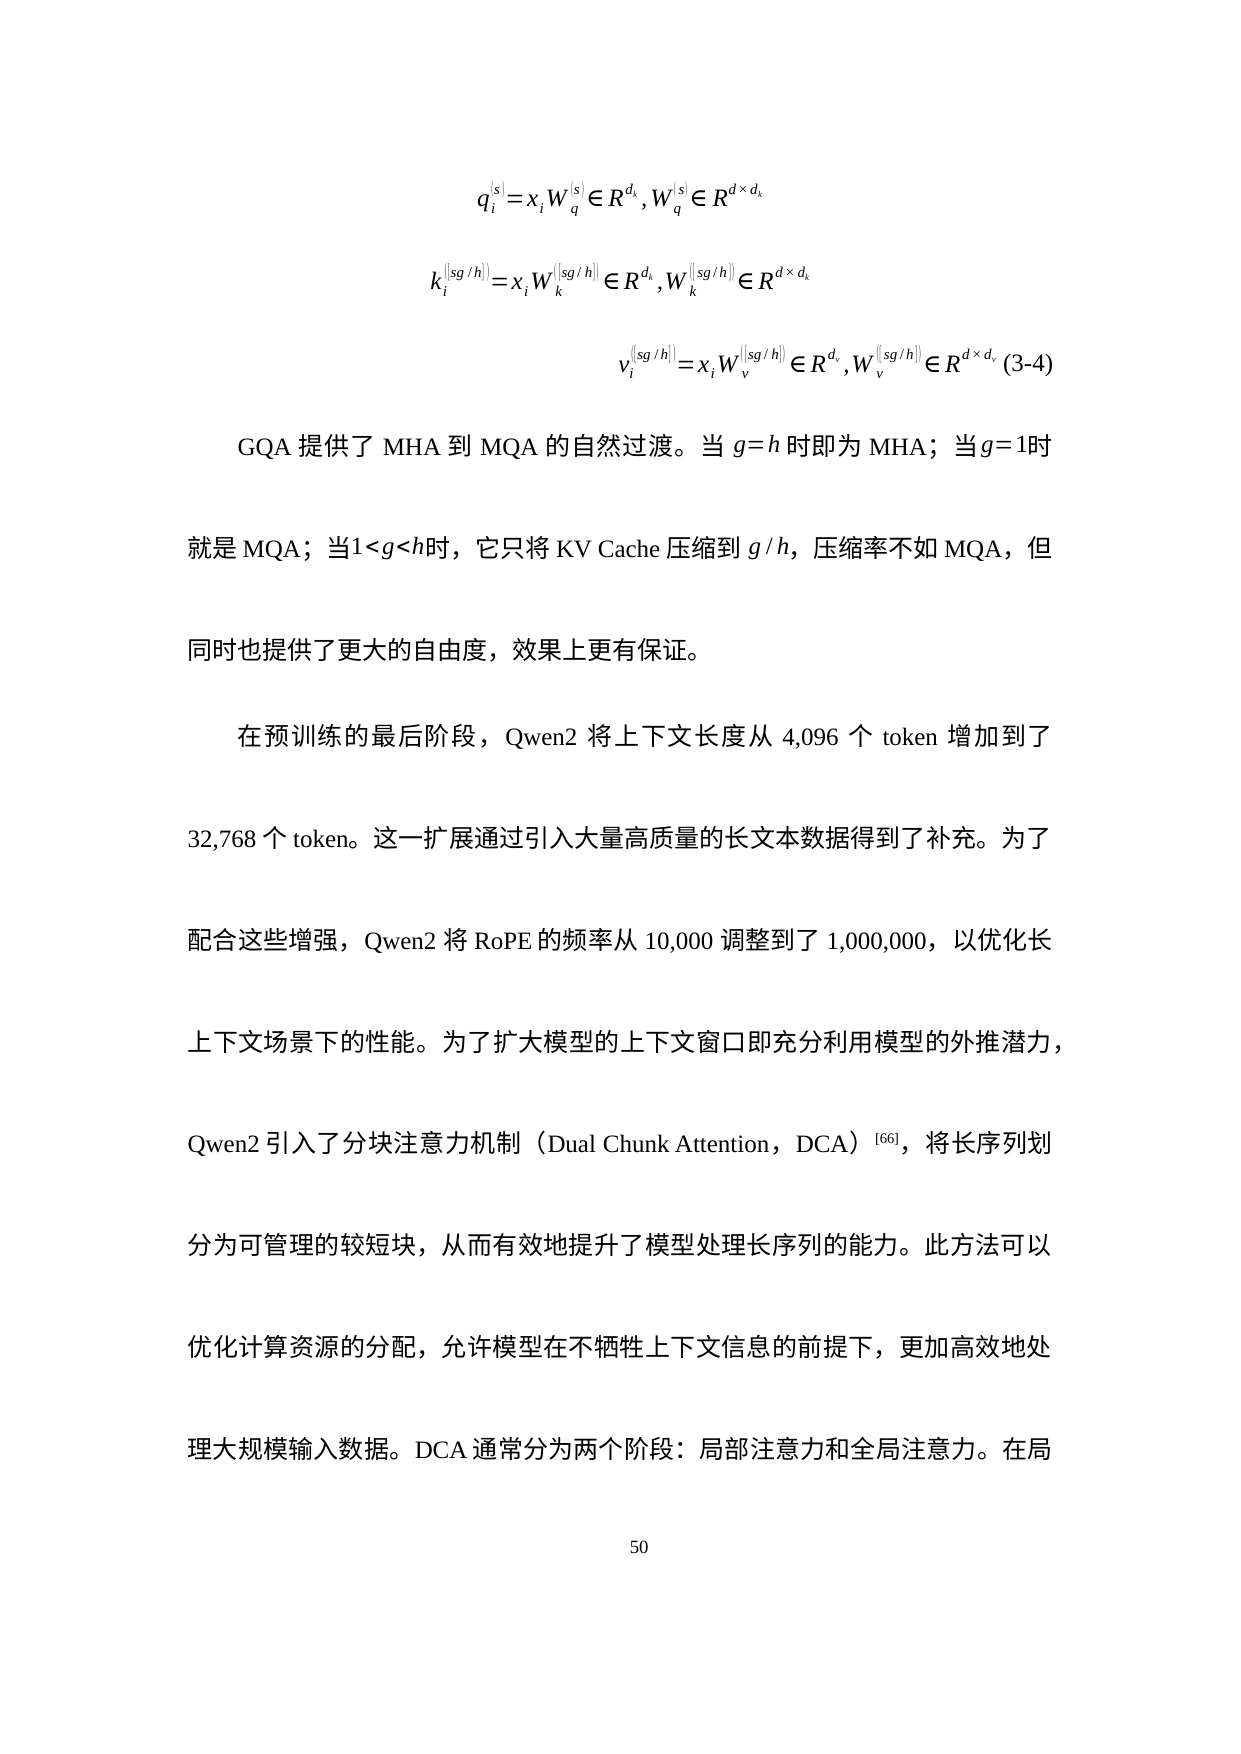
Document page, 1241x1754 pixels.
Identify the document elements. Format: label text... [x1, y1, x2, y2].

text (3-4) [187, 328, 1053, 396]
text GQA 提供了 MHA 到 MQA 的自然过渡。当 时即为MHA；当时就是MQA；当时，它只将 KV Cache 压缩到 ，压缩率不如MQA，但同时也提供了更大的自由度，效果上更有保证。 [187, 411, 1053, 682]
